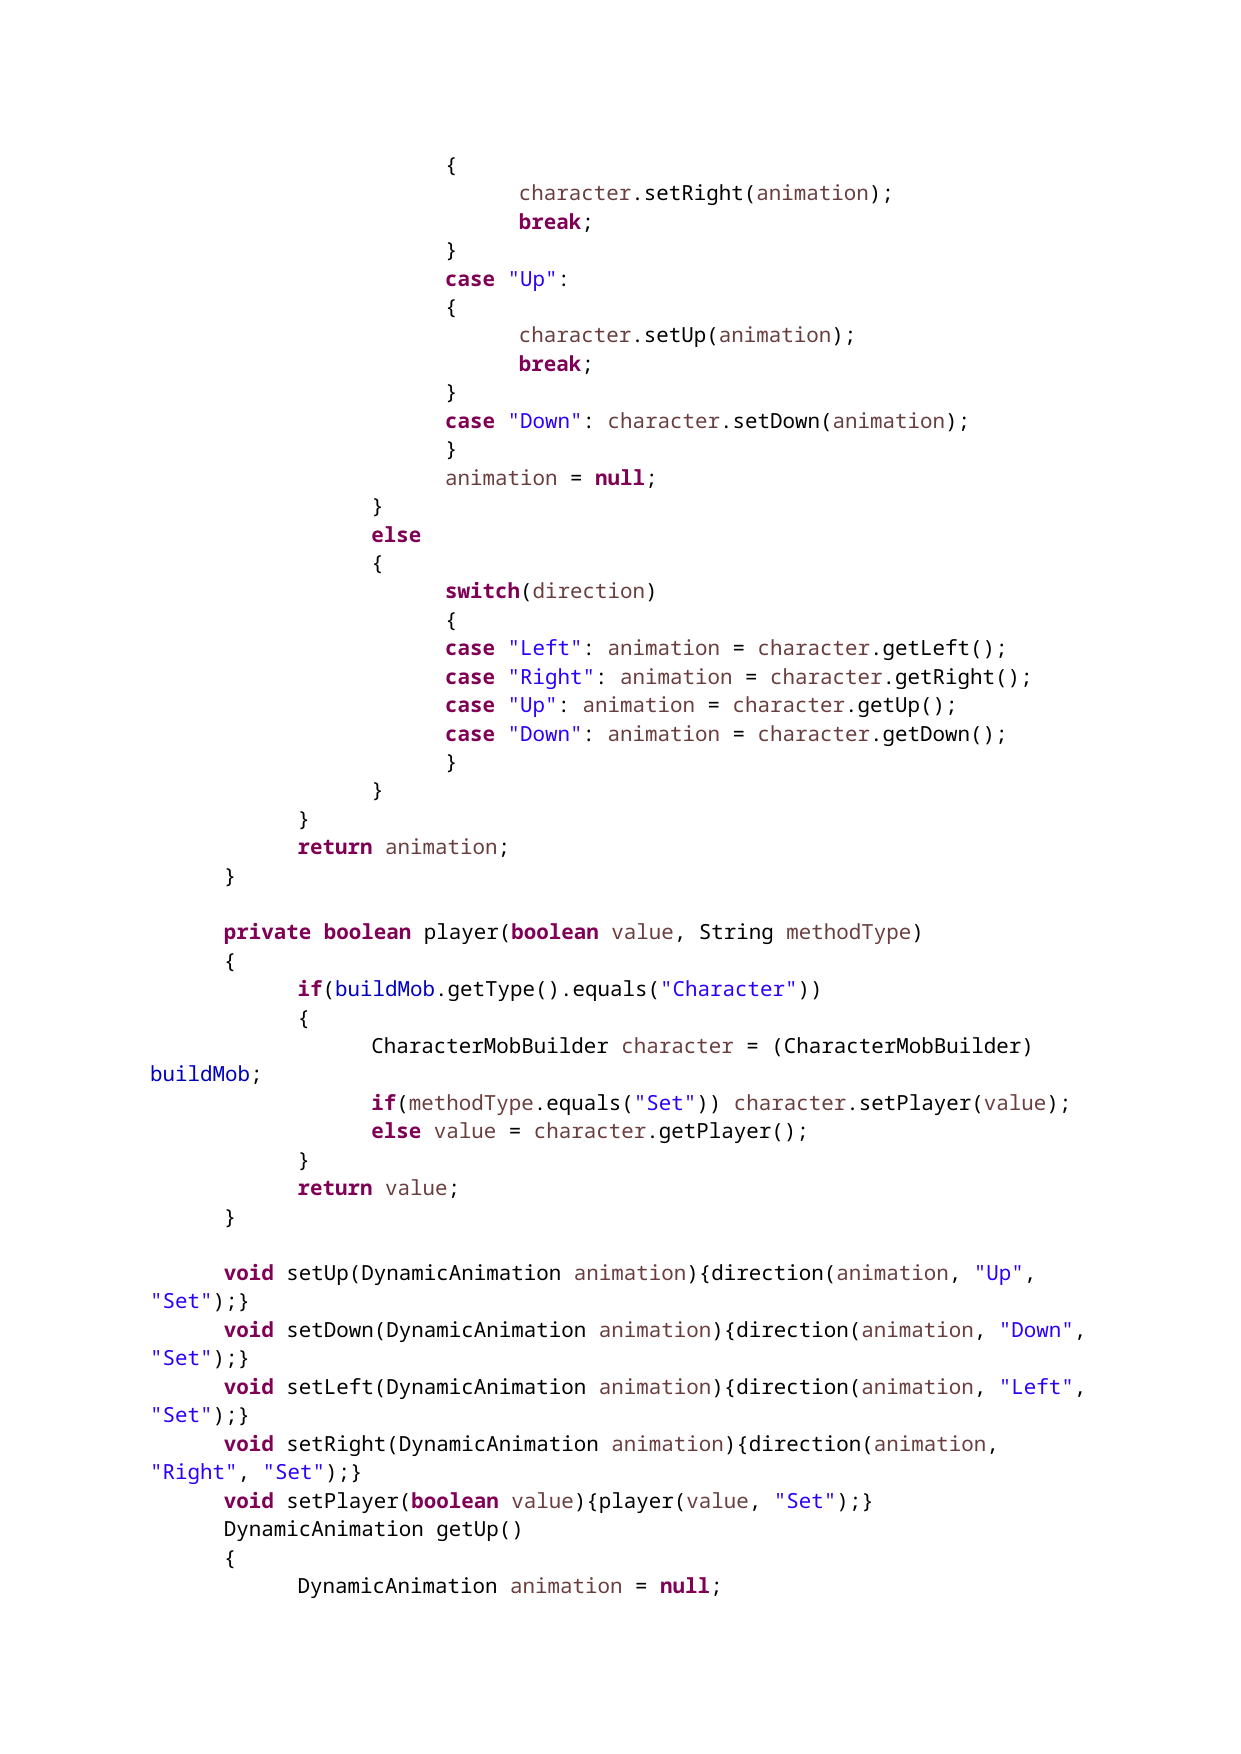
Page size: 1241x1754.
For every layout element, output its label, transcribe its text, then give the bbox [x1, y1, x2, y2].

text return value; [150, 1173, 1090, 1202]
text case "Up": [150, 264, 1090, 292]
text { [150, 605, 1090, 633]
text else value = character.getPlayer(); [150, 1116, 1090, 1145]
text return animation; [150, 832, 1090, 861]
text void setLeft(DynamicAnimation animation){direction(animation, "Left", "Set");} [150, 1372, 1090, 1429]
text case "Down": animation = character.getDown(); [150, 719, 1090, 747]
text } [150, 434, 1090, 463]
text } [150, 1145, 1090, 1173]
text { [150, 292, 1090, 321]
text case "Left": animation = character.getLeft(); [150, 633, 1090, 662]
text switch(direction) [150, 577, 1090, 605]
text else [150, 520, 1090, 548]
text } [150, 804, 1090, 832]
text break; [150, 207, 1090, 235]
text animation = null; [150, 463, 1090, 491]
text character.setRight(animation); [150, 178, 1090, 207]
text } [150, 1202, 1090, 1230]
text } [150, 861, 1090, 889]
text } [150, 491, 1090, 520]
text case "Down": character.setDown(animation); [150, 406, 1090, 434]
text } [150, 776, 1090, 804]
text { [150, 548, 1090, 577]
text character.setUp(animation); [150, 321, 1090, 349]
text void setDown(DynamicAnimation animation){direction(animation, "Down", "Set");} [150, 1315, 1090, 1372]
text case "Up": animation = character.getUp(); [150, 690, 1090, 719]
text } [150, 235, 1090, 264]
text CharacterMobBuilder character = (CharacterMobBuilder) buildMob; [150, 1031, 1090, 1088]
text private boolean player(boolean value, String methodType) [150, 917, 1090, 946]
text void setRight(DynamicAnimation animation){direction(animation, "Right", "Set");} [150, 1429, 1090, 1486]
text break; [150, 349, 1090, 377]
text { [150, 150, 1090, 178]
text void setUp(DynamicAnimation animation){direction(animation, "Up", "Set");} [150, 1258, 1090, 1315]
text void setPlayer(boolean value){player(value, "Set");} [150, 1486, 1090, 1514]
text DynamicAnimation getUp() [150, 1514, 1090, 1543]
text } [150, 377, 1090, 406]
text case "Right": animation = character.getRight(); [150, 662, 1090, 690]
text { [150, 946, 1090, 974]
text } [150, 747, 1090, 776]
text DynamicAnimation animation = null; [150, 1571, 1090, 1599]
text if(buildMob.getType().equals("Character")) [150, 974, 1090, 1003]
text if(methodType.equals("Set")) character.setPlayer(value); [150, 1088, 1090, 1116]
text { [150, 1003, 1090, 1031]
text { [150, 1543, 1090, 1571]
